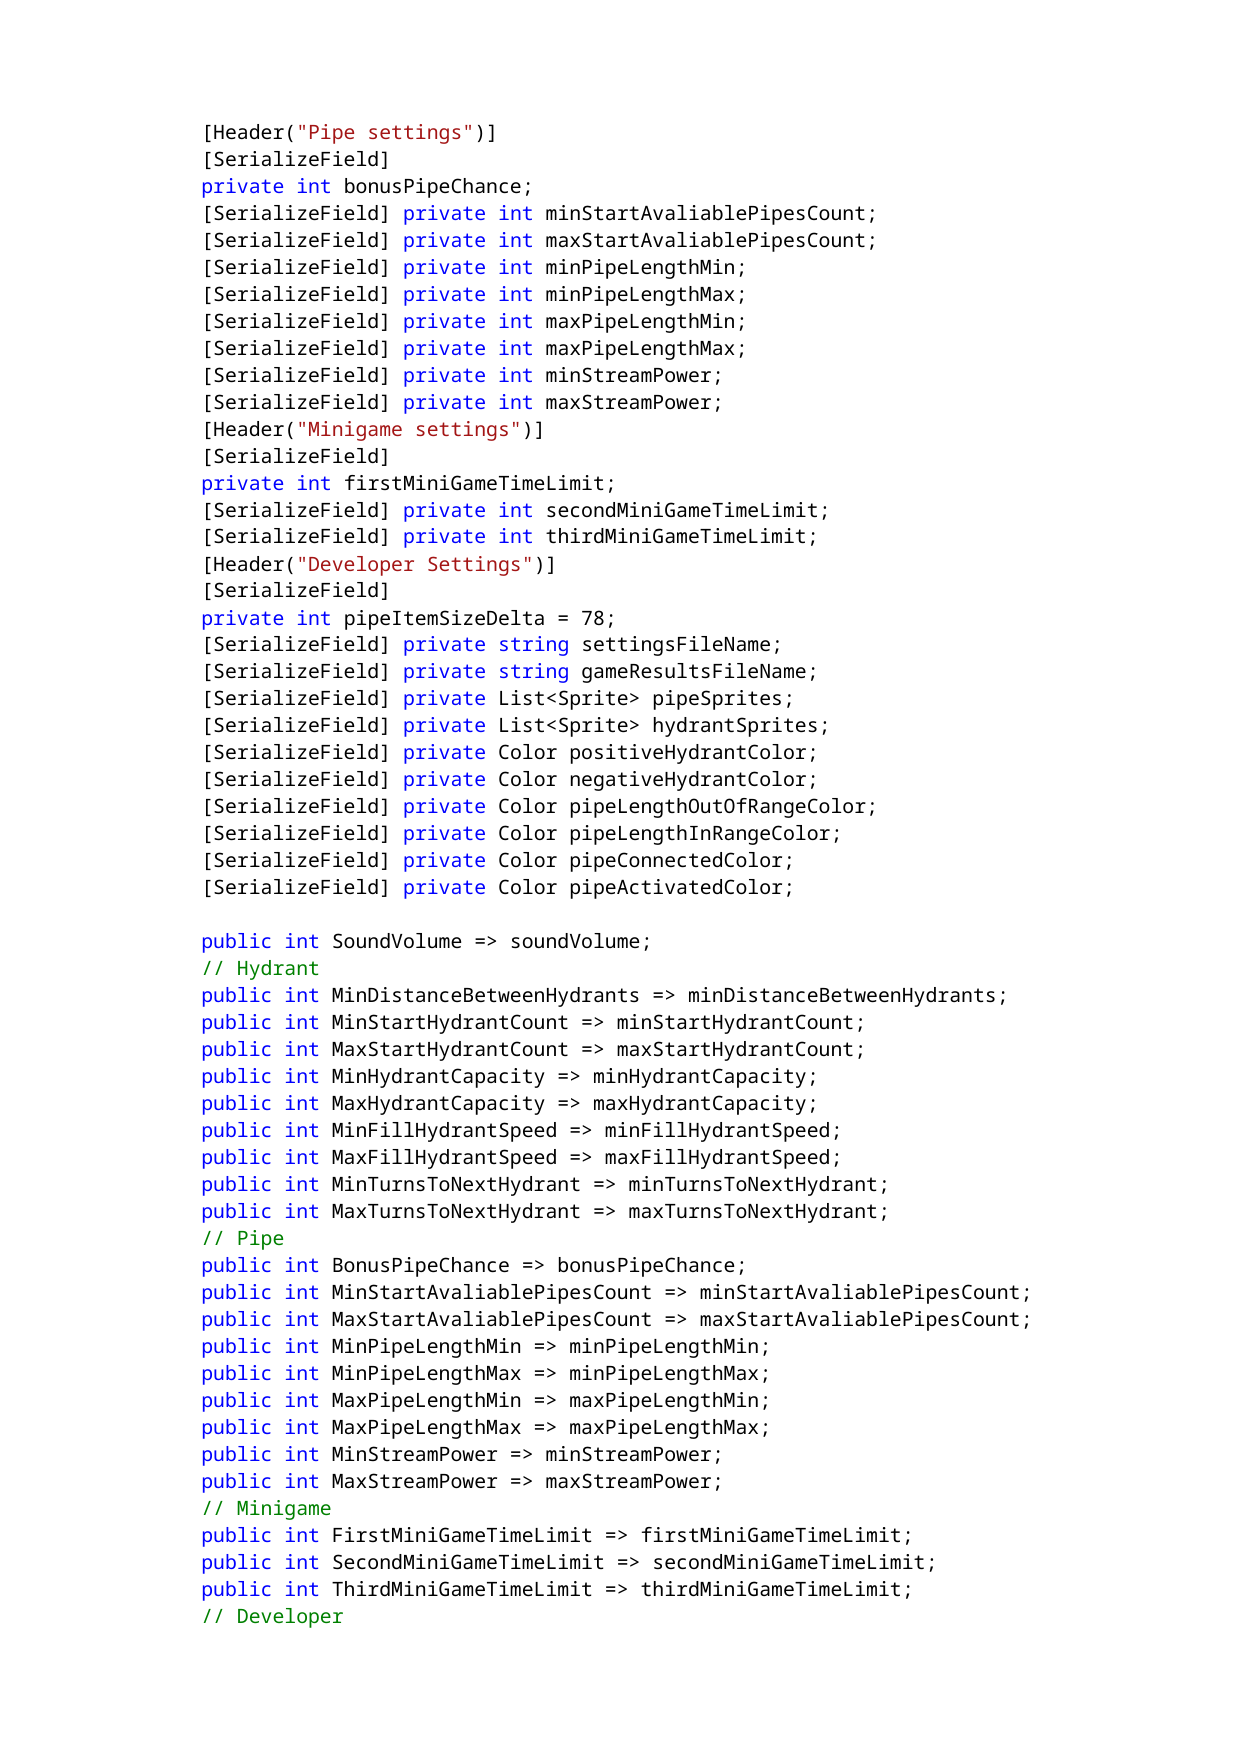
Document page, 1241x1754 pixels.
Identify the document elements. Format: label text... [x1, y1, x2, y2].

text public int MinPipeLengthMax => minPipeLengthMax; [177, 1359, 1152, 1386]
text [SerializeField] private string gameResultsFileName; [177, 658, 1152, 685]
text [SerializeField] [177, 442, 1152, 469]
text public int MaxStreamPower => maxStreamPower; [177, 1467, 1152, 1494]
text [SerializeField] [177, 577, 1152, 604]
text public int MaxFillHydrantSpeed => maxFillHydrantSpeed; [177, 1143, 1152, 1170]
text [SerializeField] private int thirdMiniGameTimeLimit; [177, 523, 1152, 550]
text [SerializeField] private int minPipeLengthMin; [177, 253, 1152, 280]
text public int ThirdMiniGameTimeLimit => thirdMiniGameTimeLimit; [177, 1575, 1152, 1602]
text [SerializeField] private Color pipeConnectedColor; [177, 847, 1152, 873]
text // Minigame [177, 1494, 1152, 1521]
text [SerializeField] private int secondMiniGameTimeLimit; [177, 496, 1152, 523]
text private int pipeItemSizeDelta = 78; [177, 604, 1152, 631]
text [SerializeField] private Color negativeHydrantColor; [177, 766, 1152, 793]
text public int MinHydrantCapacity => minHydrantCapacity; [177, 1062, 1152, 1089]
text [Header("Minigame settings")] [177, 415, 1152, 442]
text public int FirstMiniGameTimeLimit => firstMiniGameTimeLimit; [177, 1521, 1152, 1548]
text // Pipe [177, 1224, 1152, 1251]
text public int MaxStartAvaliablePipesCount => maxStartAvaliablePipesCount; [177, 1305, 1152, 1332]
text public int BonusPipeChance => bonusPipeChance; [177, 1251, 1152, 1278]
text // Developer [177, 1602, 1152, 1629]
text [SerializeField] private Color pipeLengthInRangeColor; [177, 819, 1152, 847]
text public int MinTurnsToNextHydrant => minTurnsToNextHydrant; [177, 1170, 1152, 1197]
text [SerializeField] private int maxPipeLengthMin; [177, 307, 1152, 334]
text public int MinStartAvaliablePipesCount => minStartAvaliablePipesCount; [177, 1278, 1152, 1305]
text public int MaxPipeLengthMax => maxPipeLengthMax; [177, 1413, 1152, 1440]
text public int MaxHydrantCapacity => maxHydrantCapacity; [177, 1089, 1152, 1116]
text public int MaxStartHydrantCount => maxStartHydrantCount; [177, 1035, 1152, 1062]
text [SerializeField] private List<Sprite> hydrantSprites; [177, 712, 1152, 739]
text private int bonusPipeChance; [177, 172, 1152, 199]
text [SerializeField] private int minStreamPower; [177, 361, 1152, 388]
text [SerializeField] private string settingsFileName; [177, 631, 1152, 658]
text [SerializeField] private int minStartAvaliablePipesCount; [177, 199, 1152, 226]
text public int MinDistanceBetweenHydrants => minDistanceBetweenHydrants; [177, 981, 1152, 1008]
text public int MaxPipeLengthMin => maxPipeLengthMin; [177, 1386, 1152, 1413]
text public int MinFillHydrantSpeed => minFillHydrantSpeed; [177, 1116, 1152, 1143]
text public int MaxTurnsToNextHydrant => maxTurnsToNextHydrant; [177, 1197, 1152, 1224]
text [Header("Developer Settings")] [177, 550, 1152, 577]
text [Header("Pipe settings")] [177, 118, 1152, 145]
text [SerializeField] private Color positiveHydrantColor; [177, 739, 1152, 766]
text public int MinStartHydrantCount => minStartHydrantCount; [177, 1008, 1152, 1035]
text public int SoundVolume => soundVolume; [177, 927, 1152, 954]
text [SerializeField] private int minPipeLengthMax; [177, 280, 1152, 307]
text [SerializeField] private int maxStreamPower; [177, 388, 1152, 415]
text public int SecondMiniGameTimeLimit => secondMiniGameTimeLimit; [177, 1548, 1152, 1575]
text [SerializeField] private Color pipeActivatedColor; [177, 873, 1152, 901]
text [SerializeField] private Color pipeLengthOutOfRangeColor; [177, 793, 1152, 819]
text [SerializeField] private int maxStartAvaliablePipesCount; [177, 226, 1152, 253]
text [SerializeField] private List<Sprite> pipeSprites; [177, 685, 1152, 712]
text // Hydrant [177, 954, 1152, 981]
text public int MinPipeLengthMin => minPipeLengthMin; [177, 1332, 1152, 1359]
text [SerializeField] [177, 145, 1152, 172]
text private int firstMiniGameTimeLimit; [177, 469, 1152, 496]
text public int MinStreamPower => minStreamPower; [177, 1440, 1152, 1467]
text [SerializeField] private int maxPipeLengthMax; [177, 334, 1152, 361]
